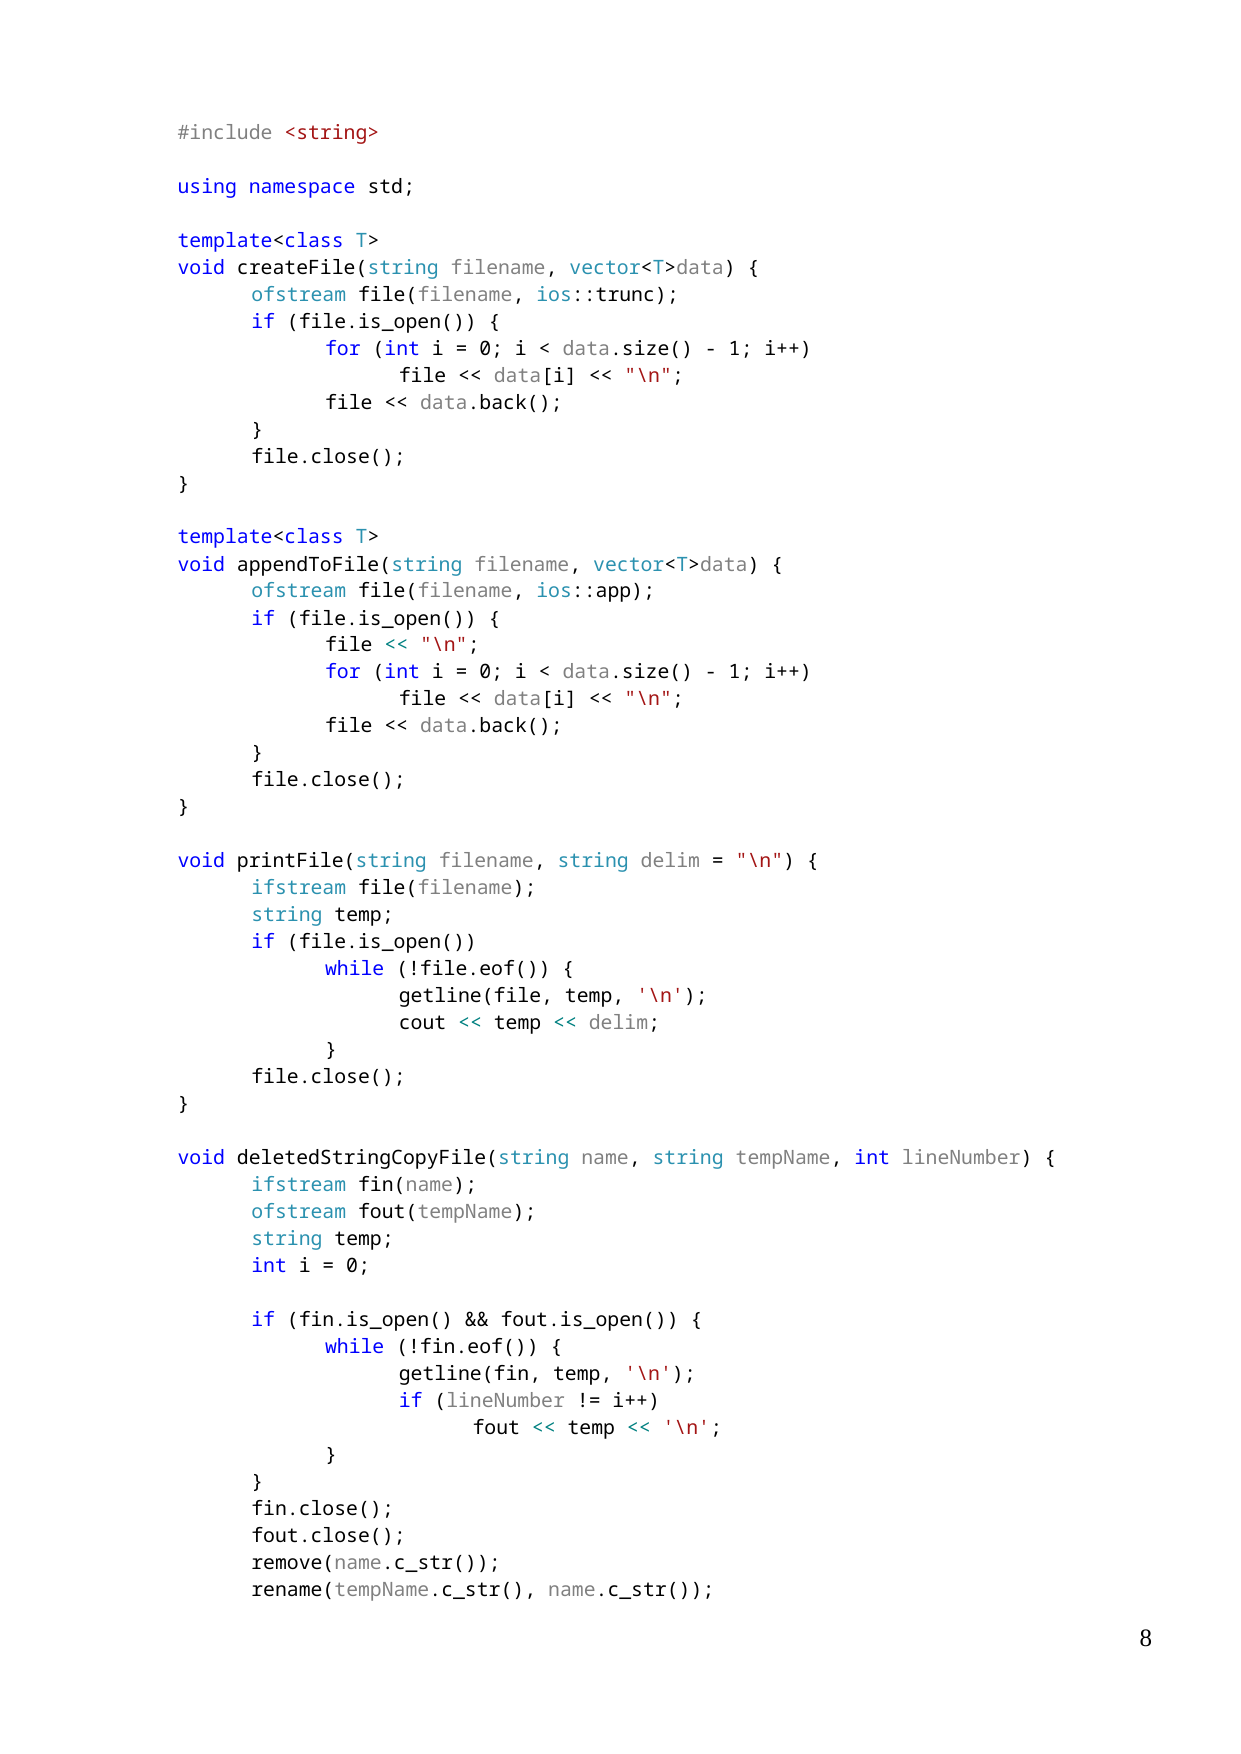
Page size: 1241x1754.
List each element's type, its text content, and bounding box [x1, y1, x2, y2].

text } [177, 1440, 1152, 1467]
text fout.close(); [177, 1521, 1152, 1548]
text fout << temp << '\n'; [177, 1413, 1152, 1440]
text ofstream fout(tempName); [177, 1197, 1152, 1224]
text } [177, 793, 1152, 819]
text file.close(); [177, 442, 1152, 469]
text if (fin.is_open() && fout.is_open()) { [177, 1305, 1152, 1332]
text while (!fin.eof()) { [177, 1332, 1152, 1359]
text for (int i = 0; i < data.size() - 1; i++) [177, 334, 1152, 361]
text if (file.is_open()) { [177, 604, 1152, 631]
text file << data.back(); [177, 712, 1152, 739]
text file.close(); [177, 1062, 1152, 1089]
text template<class T> [177, 226, 1152, 253]
text getline(fin, temp, '\n'); [177, 1359, 1152, 1386]
text if (file.is_open()) [177, 927, 1152, 954]
text file.close(); [177, 766, 1152, 793]
text void printFile(string filename, string delim = "\n") { [177, 847, 1152, 873]
text while (!file.eof()) { [177, 954, 1152, 981]
text void appendToFile(string filename, vector<T>data) { [177, 550, 1152, 577]
text file << "\n"; [177, 631, 1152, 658]
text int i = 0; [177, 1251, 1152, 1278]
text ifstream file(filename); [177, 873, 1152, 901]
text if (lineNumber != i++) [177, 1386, 1152, 1413]
text ofstream file(filename, ios::trunc); [177, 280, 1152, 307]
text file << data.back(); [177, 388, 1152, 415]
text void createFile(string filename, vector<T>data) { [177, 253, 1152, 280]
text } [177, 1467, 1152, 1494]
text ifstream fin(name); [177, 1170, 1152, 1197]
text ofstream file(filename, ios::app); [177, 577, 1152, 604]
text string temp; [177, 901, 1152, 927]
text template<class T> [177, 523, 1152, 550]
text if (file.is_open()) { [177, 307, 1152, 334]
text fin.close(); [177, 1494, 1152, 1521]
text using namespace std; [177, 172, 1152, 199]
text #include <string> [177, 118, 1152, 145]
text } [177, 1035, 1152, 1062]
text string temp; [177, 1224, 1152, 1251]
text } [177, 415, 1152, 442]
text for (int i = 0; i < data.size() - 1; i++) [177, 658, 1152, 685]
text cout << temp << delim; [177, 1008, 1152, 1035]
text } [177, 739, 1152, 766]
text file << data[i] << "\n"; [177, 361, 1152, 388]
text getline(file, temp, '\n'); [177, 981, 1152, 1008]
text } [177, 1089, 1152, 1116]
text } [177, 469, 1152, 496]
text remove(name.c_str()); [177, 1548, 1152, 1575]
text rename(tempName.c_str(), name.c_str()); [177, 1575, 1152, 1602]
text file << data[i] << "\n"; [177, 685, 1152, 712]
text void deletedStringCopyFile(string name, string tempName, int lineNumber) { [177, 1143, 1152, 1170]
